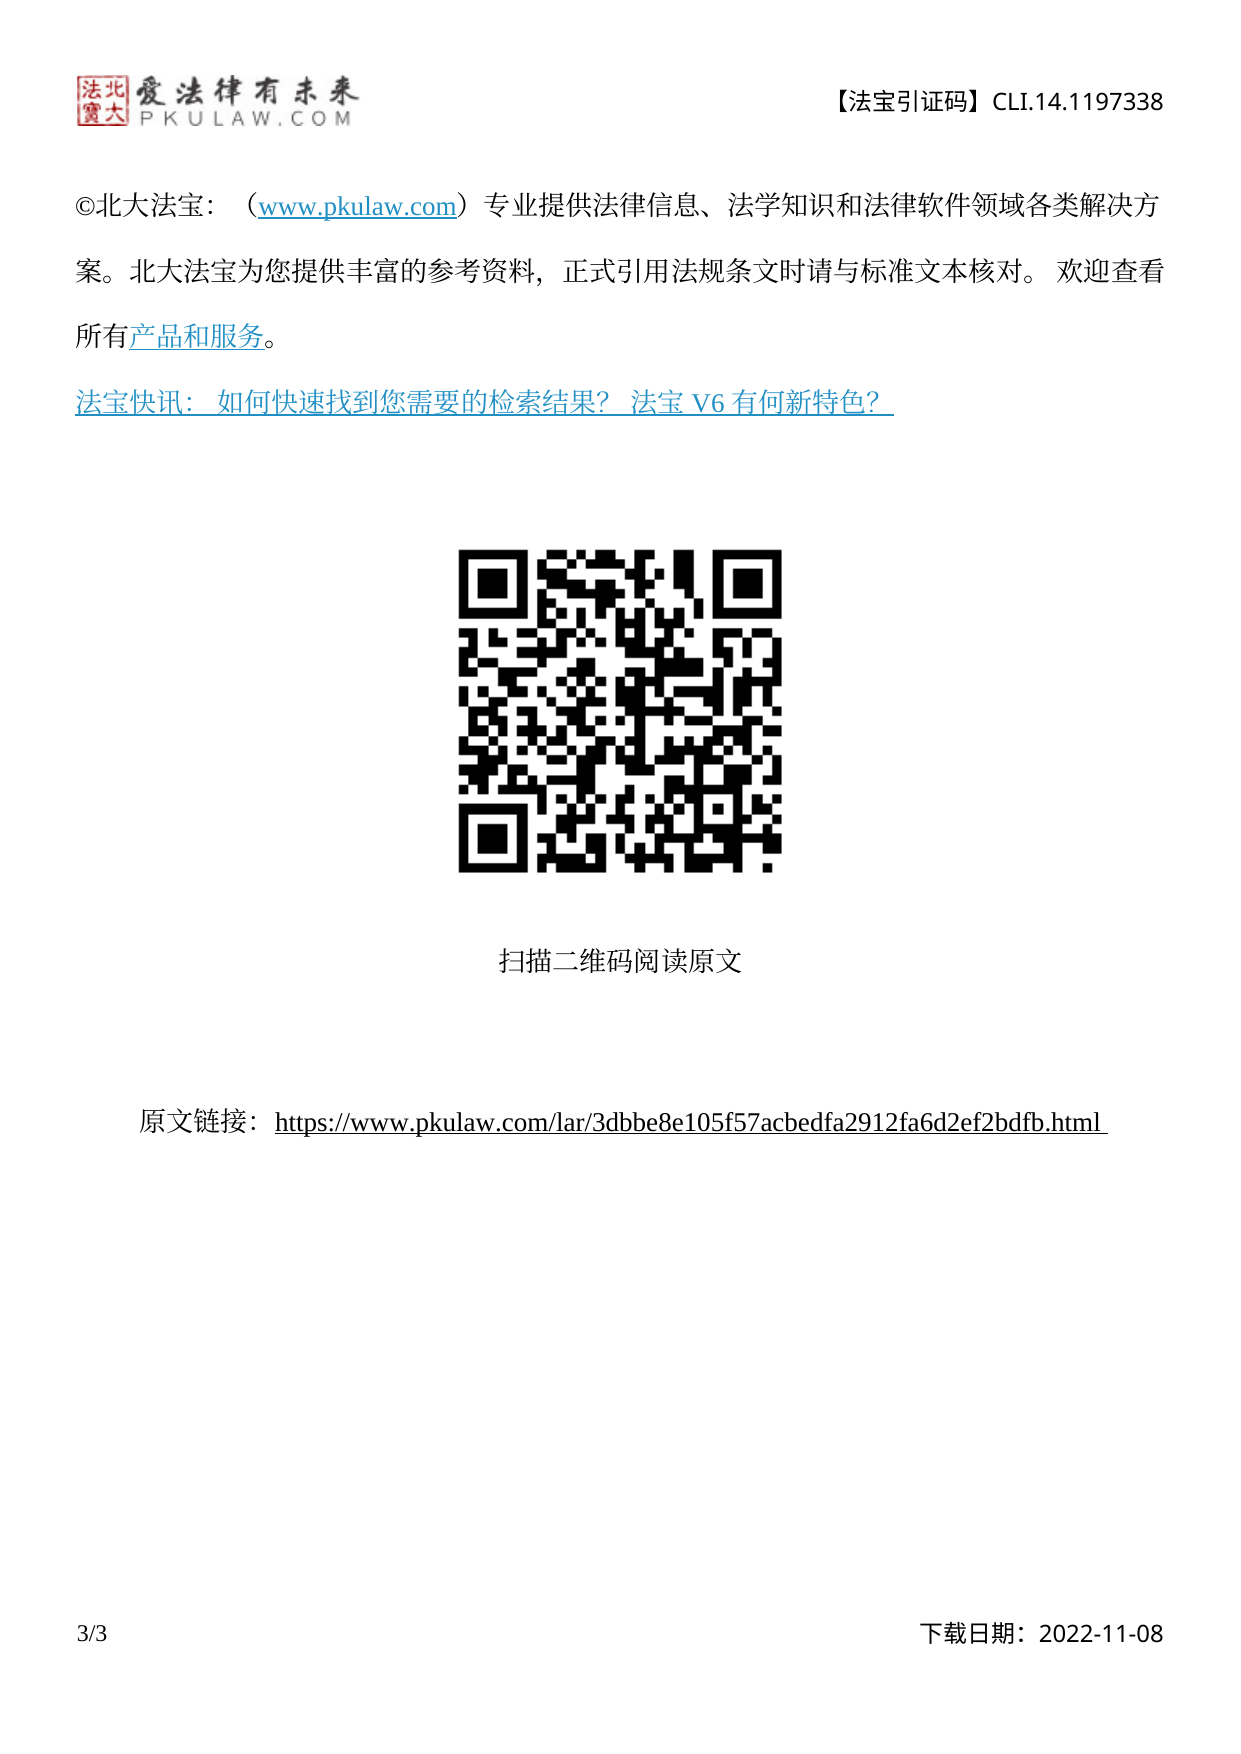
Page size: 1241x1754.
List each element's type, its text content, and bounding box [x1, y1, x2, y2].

picture [76, 75, 361, 126]
text ©北大法宝：（www.pkulaw.com）专业提供法律信息、法学知识和法律软件领域各类解决方案。北大法宝为您提供丰富的参考资料，正式引用法规条文时请与标准文本核对。 欢迎查看所有产品和服务。 法宝快讯： 如何快速找到您需要的检索结果？ 法宝 V6 有何新特色？ [75, 156, 1165, 418]
text 原文链接：https://www.pkulaw.com/lar/3dbbe8e105f57acbedfa2912fa6d2ef2bdfb.html [75, 1071, 1165, 1137]
picture [420, 511, 821, 912]
text 扫描二维码阅读原文 [169, 912, 1071, 978]
